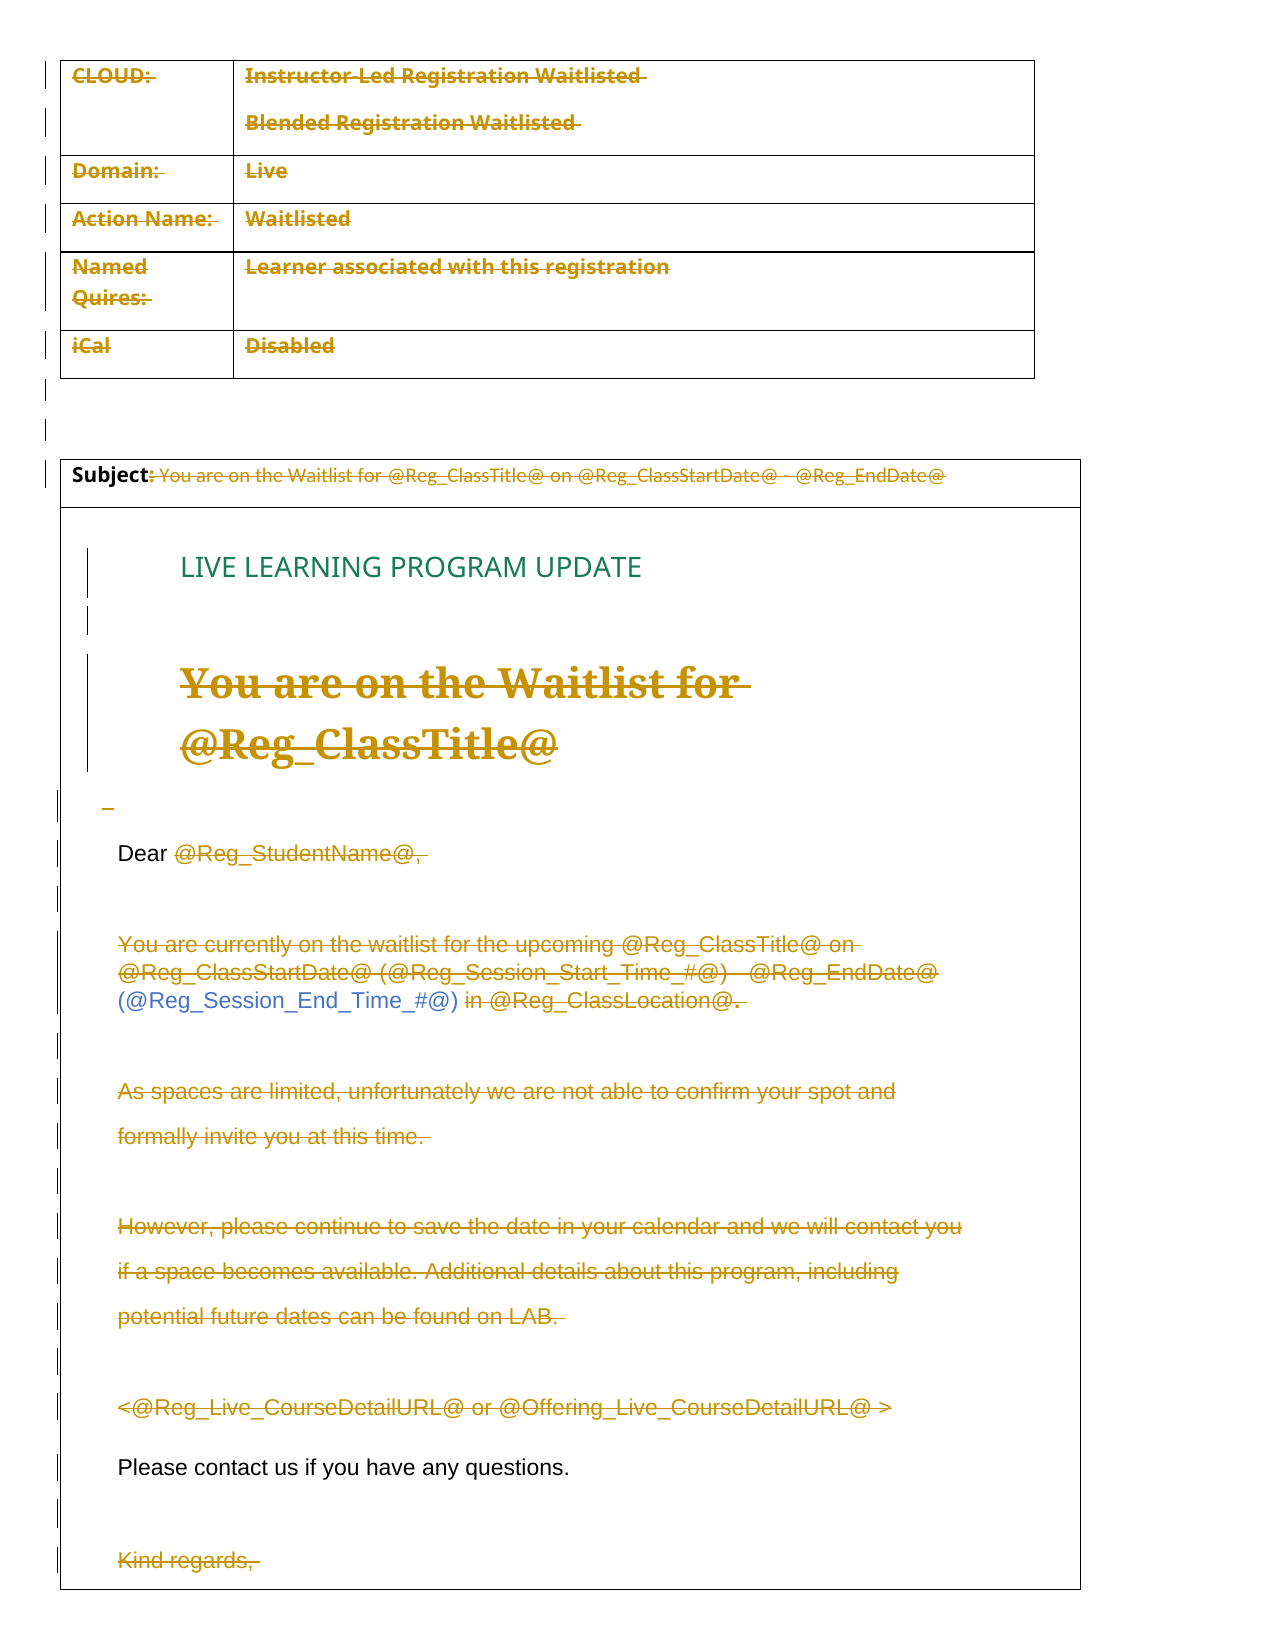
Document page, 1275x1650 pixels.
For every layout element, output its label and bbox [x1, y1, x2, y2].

table_cell [61, 204, 233, 251]
table_header [234, 61, 1034, 155]
table_header [61, 61, 233, 155]
table_cell [61, 253, 233, 330]
table_cell [61, 331, 233, 378]
table_cell [61, 508, 1080, 1589]
table_cell [234, 331, 1034, 378]
table_cell [61, 156, 233, 203]
table_cell [234, 156, 1034, 203]
table_cell [234, 204, 1034, 251]
table_cell [234, 253, 1034, 330]
table_header [61, 460, 1080, 507]
